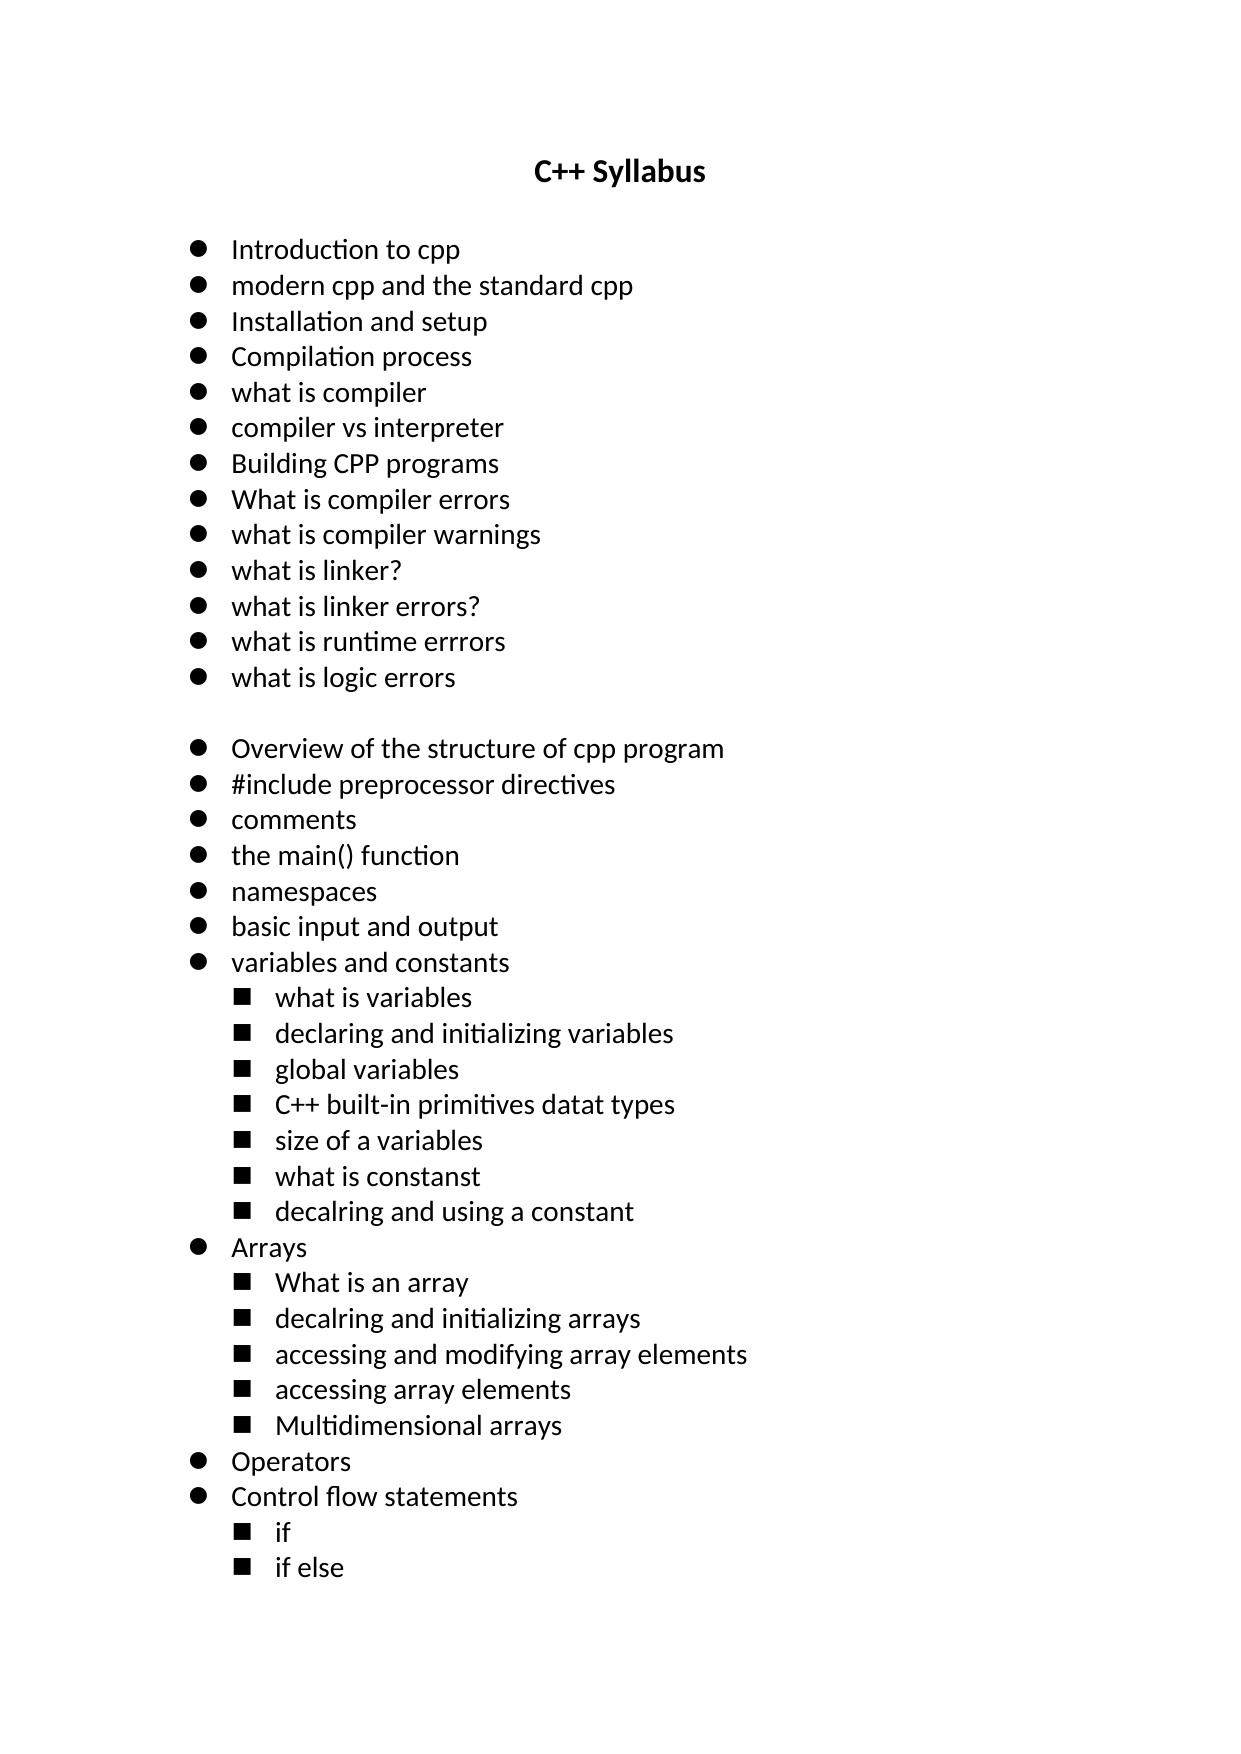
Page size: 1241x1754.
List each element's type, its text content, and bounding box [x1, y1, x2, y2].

list What is an array [231, 1264, 1053, 1300]
list Overview of the structure of cpp program [187, 730, 1053, 766]
list Multidimensional arrays [231, 1407, 1053, 1443]
list decalring and initializing arrays [231, 1300, 1053, 1336]
list Operators [187, 1443, 1053, 1478]
list if [231, 1514, 1053, 1549]
list Arrays [187, 1229, 1053, 1264]
list what is compiler [187, 374, 1053, 409]
list Control flow statements [187, 1478, 1053, 1514]
list size of a variables [231, 1122, 1053, 1158]
list Introduction to cpp [187, 231, 1053, 267]
list comments [187, 801, 1053, 837]
list Compilation process [187, 338, 1053, 374]
list what is compiler warnings [187, 516, 1053, 552]
list what is variables [231, 979, 1053, 1015]
list declaring and initializing variables [231, 1015, 1053, 1051]
list what is constanst [231, 1158, 1053, 1193]
list what is linker? [187, 552, 1053, 588]
list basic input and output [187, 908, 1053, 944]
list #include preprocessor directives [187, 766, 1053, 801]
list accessing array elements [231, 1371, 1053, 1407]
list variables and constants [187, 944, 1053, 979]
list What is compiler errors [187, 481, 1053, 516]
list what is runtime errrors [187, 623, 1053, 659]
list compiler vs interpreter [187, 409, 1053, 445]
list Building CPP programs [187, 445, 1053, 481]
text C++ Syllabus [187, 150, 1053, 191]
list what is logic errors [187, 659, 1053, 694]
list the main() function [187, 837, 1053, 873]
list global variables [231, 1051, 1053, 1086]
list C++ built-in primitives datat types [231, 1086, 1053, 1122]
list what is linker errors? [187, 588, 1053, 623]
list namespaces [187, 873, 1053, 908]
list Installation and setup [187, 303, 1053, 338]
list if else [231, 1549, 1053, 1585]
list accessing and modifying array elements [231, 1336, 1053, 1371]
list modern cpp and the standard cpp [187, 267, 1053, 303]
list decalring and using a constant [231, 1193, 1053, 1229]
